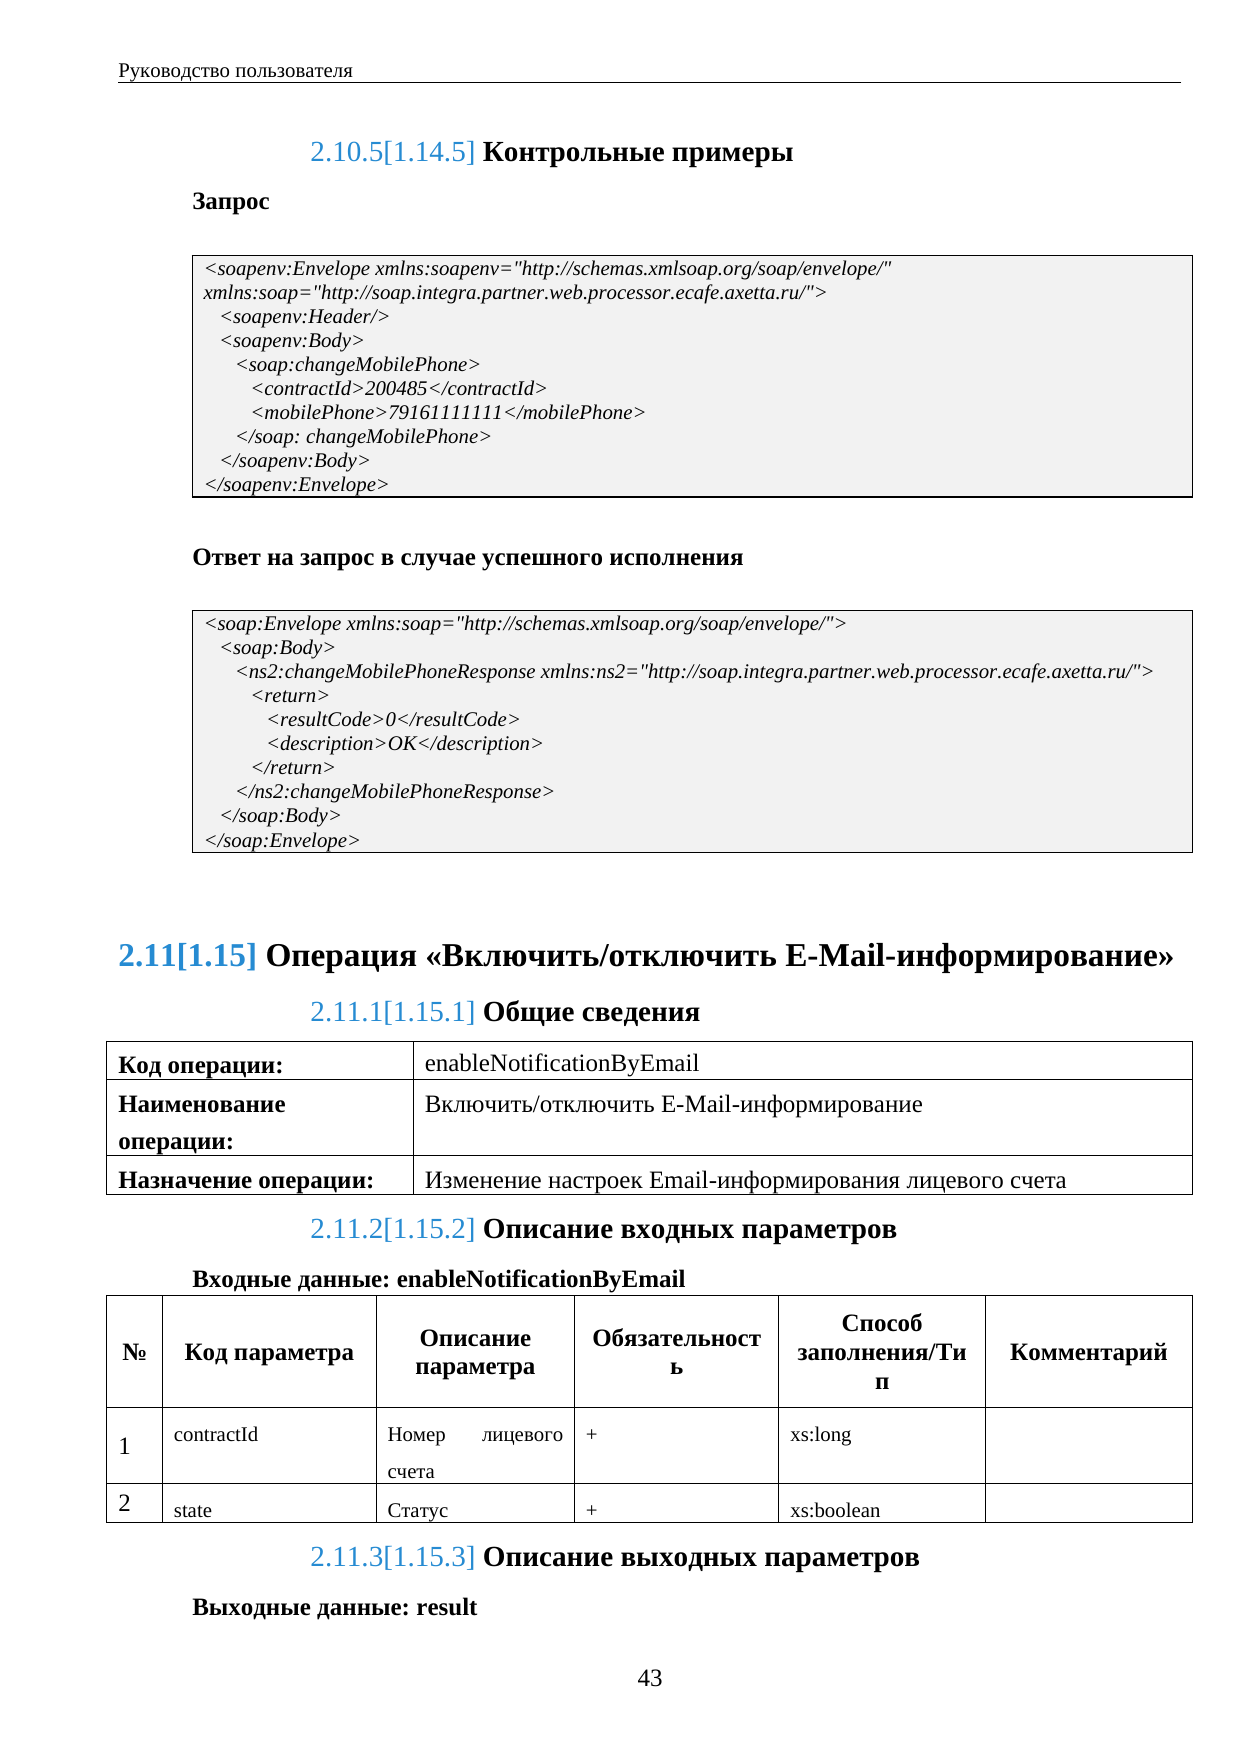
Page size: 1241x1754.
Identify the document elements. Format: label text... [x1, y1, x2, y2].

text Выходные данные: result [118, 1585, 1181, 1623]
table_header <soap:Envelope xmlns:soap="http://schemas.xmlsoap.org/soap/envelope/"> <soap:Body> <ns2:changeMobilePhoneResponse xmlns:ns2="http://soap.integra.partner.web.processor.ecafe.axetta.ru/"> <return> <resultCode>0</resultCode> <description>OK</description> </return> </ns2:changeMobilePhoneResponse> </soap:Body> </soap:Envelope> [193, 611, 1192, 852]
table_cell [986, 1484, 1192, 1522]
table_cell Номер лицевого счета [377, 1408, 574, 1483]
subtitle Общие сведения [310, 991, 1181, 1028]
table_cell 2 [107, 1484, 162, 1522]
table_header Код параметра [163, 1296, 376, 1407]
table_cell Статус [377, 1484, 574, 1522]
table_header Комментарий [986, 1296, 1192, 1407]
table_cell + [575, 1484, 778, 1522]
table_header Код операции: [107, 1042, 413, 1079]
text Входные данные: enableNotificationByEmail [118, 1257, 1181, 1295]
text Запрос [118, 180, 1181, 217]
table_cell Назначение операции: [107, 1156, 413, 1194]
table_cell [986, 1408, 1192, 1483]
subtitle Описание входных параметров [310, 1207, 1181, 1245]
table_header <soapenv:Envelope xmlns:soapenv="http://schemas.xmlsoap.org/soap/envelope/" xmlns:soap="http://soap.integra.partner.web.processor.ecafe.axetta.ru/"> <soapenv:Header/> <soapenv:Body> <soap:changeMobilePhone> <contractId>200485</contractId> <mobilePhone>79161111111</mobilePhone> </soap: changeMobilePhone> </soapenv:Body> </soapenv:Envelope> [193, 256, 1192, 496]
table_header № [107, 1296, 162, 1407]
table_header Описание параметра [377, 1296, 574, 1407]
table_header enableNotificationByEmail [414, 1042, 1192, 1079]
table_cell xs:boolean [779, 1484, 985, 1522]
table_header Способ заполнения/Тип [779, 1296, 985, 1407]
table_cell state [163, 1484, 376, 1522]
table_header Обязательность [575, 1296, 778, 1407]
table_cell Наименование операции: [107, 1080, 413, 1155]
subtitle Операция «Включить/отключить E-Mail-информирование» [118, 936, 1181, 974]
table_cell Изменение настроек Email-информирования лицевого счета [414, 1156, 1192, 1194]
table_cell Включить/отключить E-Mail-информирование [414, 1080, 1192, 1155]
subtitle Описание выходных параметров [310, 1535, 1181, 1573]
table_cell + [575, 1408, 778, 1483]
table_cell 1 [107, 1408, 162, 1483]
subtitle Контрольные примеры [310, 130, 1181, 167]
text Ответ на запрос в случае успешного исполнения [118, 535, 1181, 572]
table_cell xs:long [779, 1408, 985, 1483]
table_cell contractId [163, 1408, 376, 1483]
